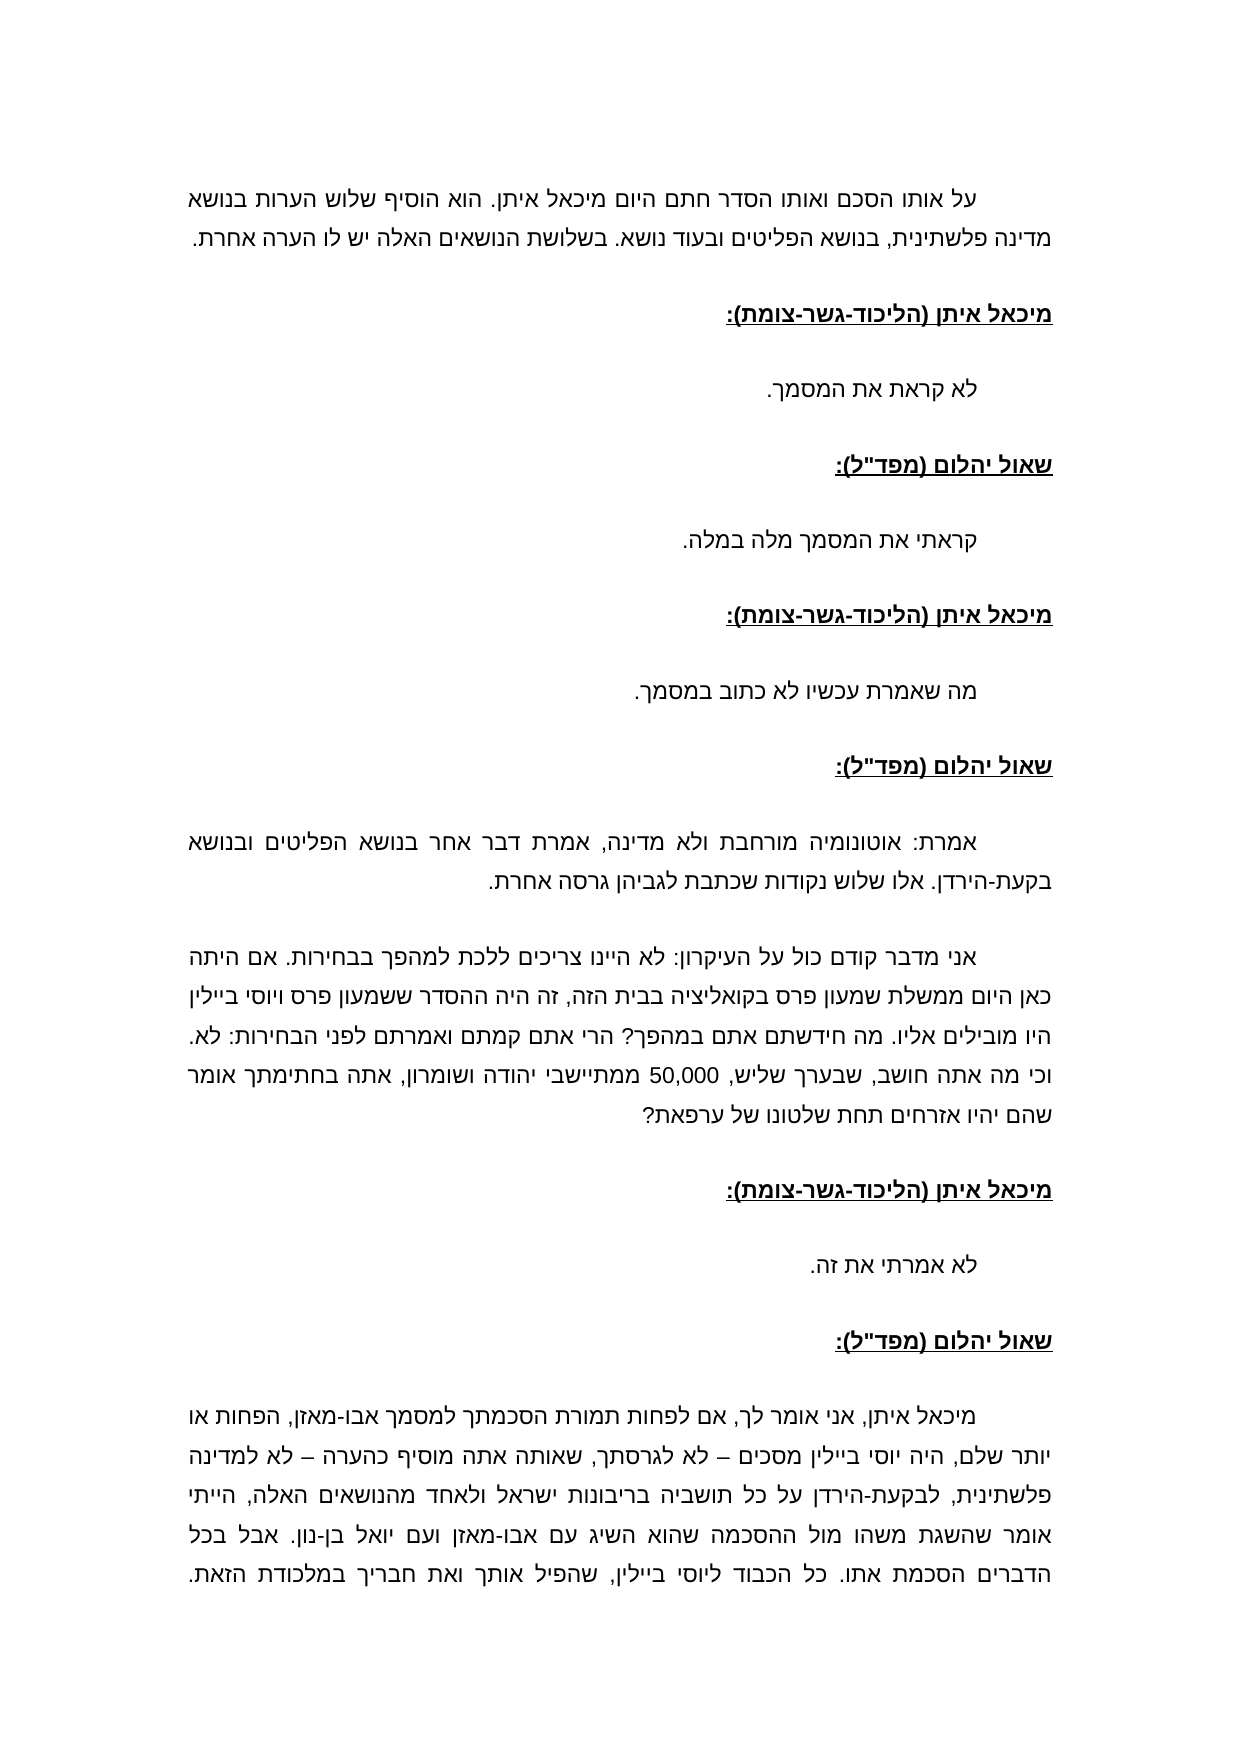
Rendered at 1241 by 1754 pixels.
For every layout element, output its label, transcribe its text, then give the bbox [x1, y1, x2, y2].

text אני מדבר קודם כול על העיקרון: לא היינו צריכים ללכת למהפך בבחירות. אם היתה כאן היום ממשלת שמעון פרס בקואליציה בבית הזה, זה היה ההסדר ששמעון פרס ויוסי ביילין היו מובילים אליו. מה חידשתם אתם במהפך? הרי אתם קמתם ואמרתם לפני הבחירות: לא. וכי מה אתה חושב, שבערך שליש, 50,000 ממתיישבי יהודה ושומרון, אתה בחתימתך אומר שהם יהיו אזרחים תחת שלטונו של ערפאת? [187, 944, 1053, 1128]
text שאול יהלום (מפד"ל): [187, 1328, 1053, 1354]
text אמרת: אוטונומיה מורחבת ולא מדינה, אמרת דבר אחר בנושא הפליטים ובנושא בקעת-הירדן. אלו שלוש נקודות שכתבת לגביהן גרסה אחרת. [187, 829, 1053, 894]
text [187, 1403, 1053, 1587]
text על אותו הסכם ואותו הסדר חתם היום מיכאל איתן. הוא הוסיף שלוש הערות בנושא מדינה פלשתינית, בנושא הפליטים ובעוד נושא. בשלושת הנושאים האלה יש לו הערה אחרת. [187, 186, 1053, 252]
text קראתי את המסמך מלה במלה. [187, 527, 1053, 553]
text מיכאל איתן (הליכוד-גשר-צומת): [187, 602, 1053, 629]
text שאול יהלום (מפד"ל): [187, 753, 1053, 780]
text מיכאל איתן (הליכוד-גשר-צומת): [187, 301, 1053, 327]
text לא אמרתי את זה. [187, 1252, 1053, 1279]
text שאול יהלום (מפד"ל): [187, 452, 1053, 478]
text מה שאמרת עכשיו לא כתוב במסמך. [187, 678, 1053, 704]
text לא קראת את המסמך. [187, 376, 1053, 403]
text מיכאל איתן (הליכוד-גשר-צומת): [187, 1177, 1053, 1203]
